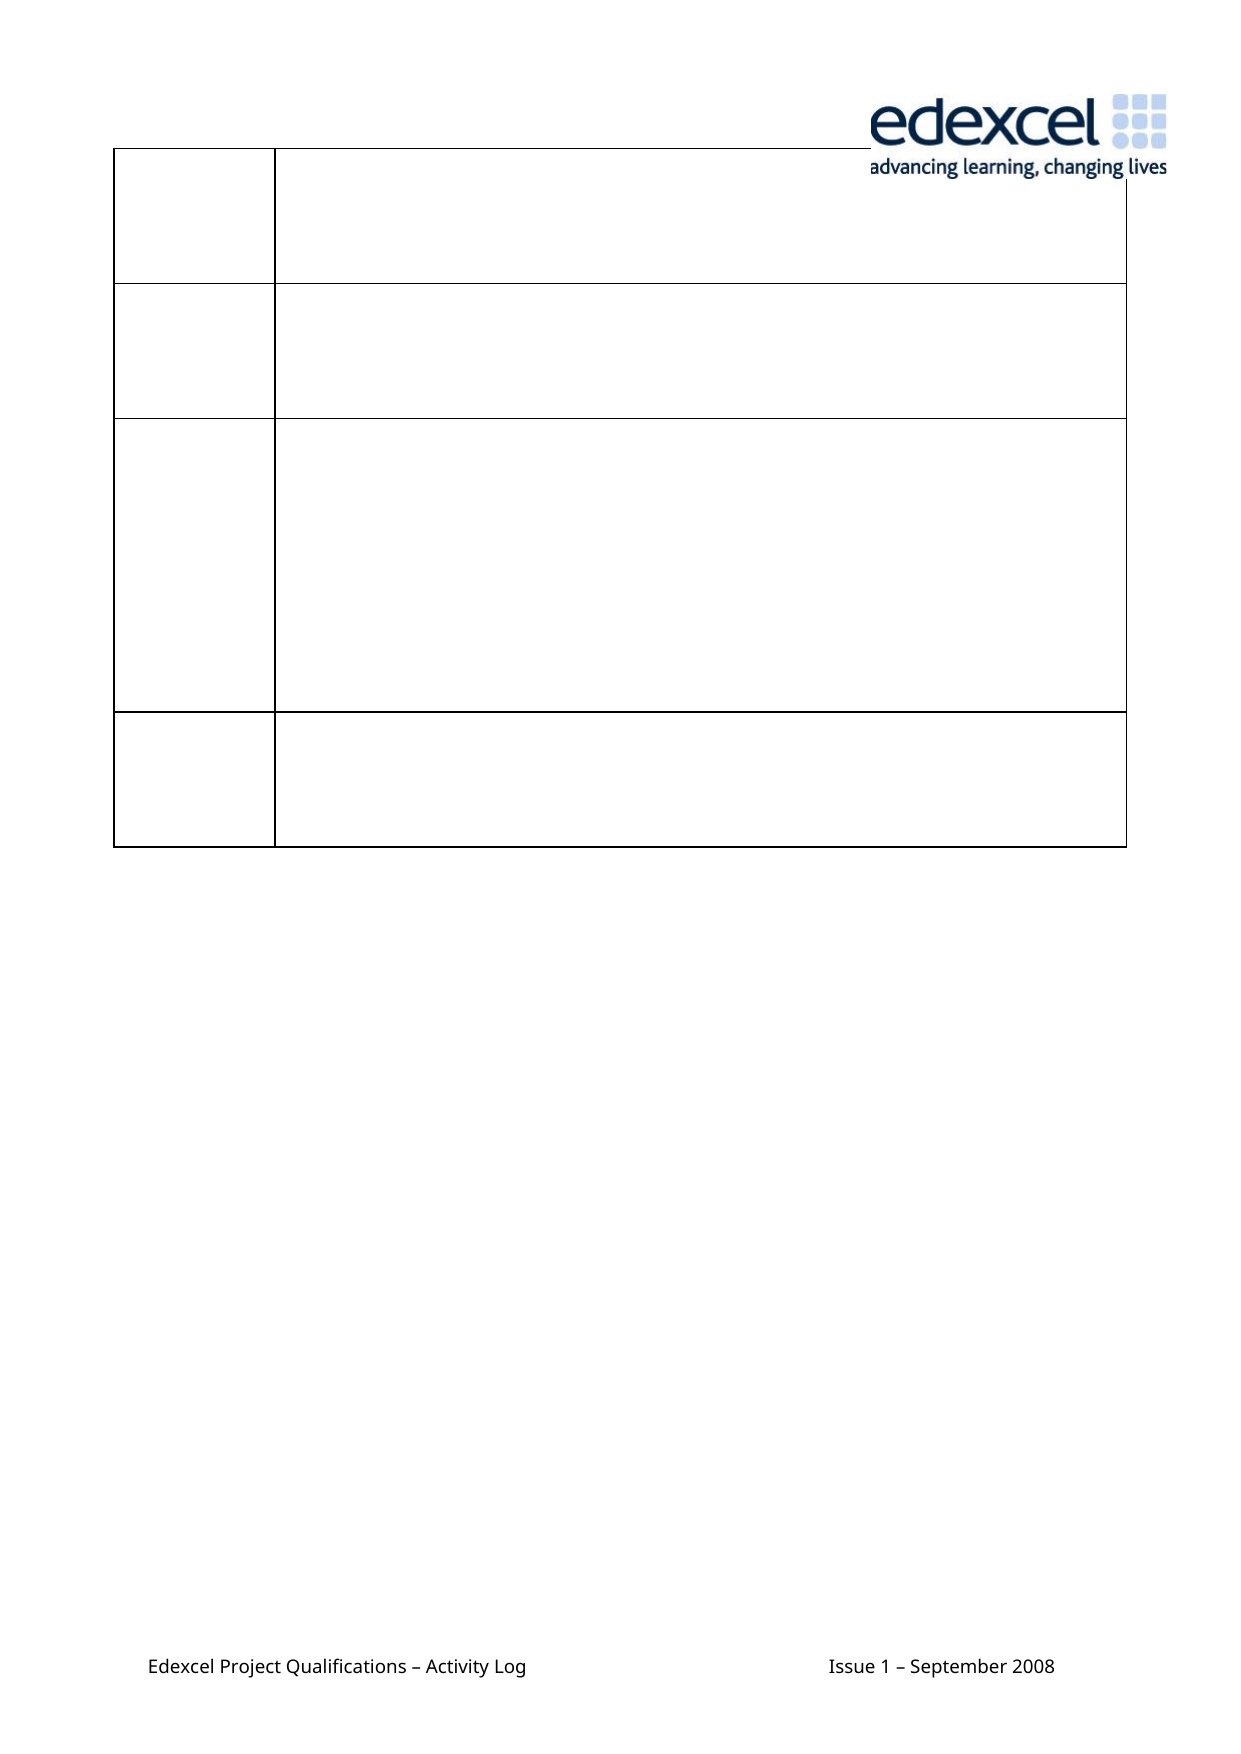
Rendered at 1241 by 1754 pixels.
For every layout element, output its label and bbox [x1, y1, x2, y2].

table_cell [276, 713, 1126, 846]
table_cell [115, 284, 274, 417]
picture [871, 94, 1167, 179]
table_cell [115, 419, 274, 711]
table_cell [276, 284, 1126, 417]
table_cell [276, 149, 1126, 283]
table_cell [115, 149, 274, 283]
table_cell [276, 419, 1126, 711]
table_cell [115, 713, 274, 846]
